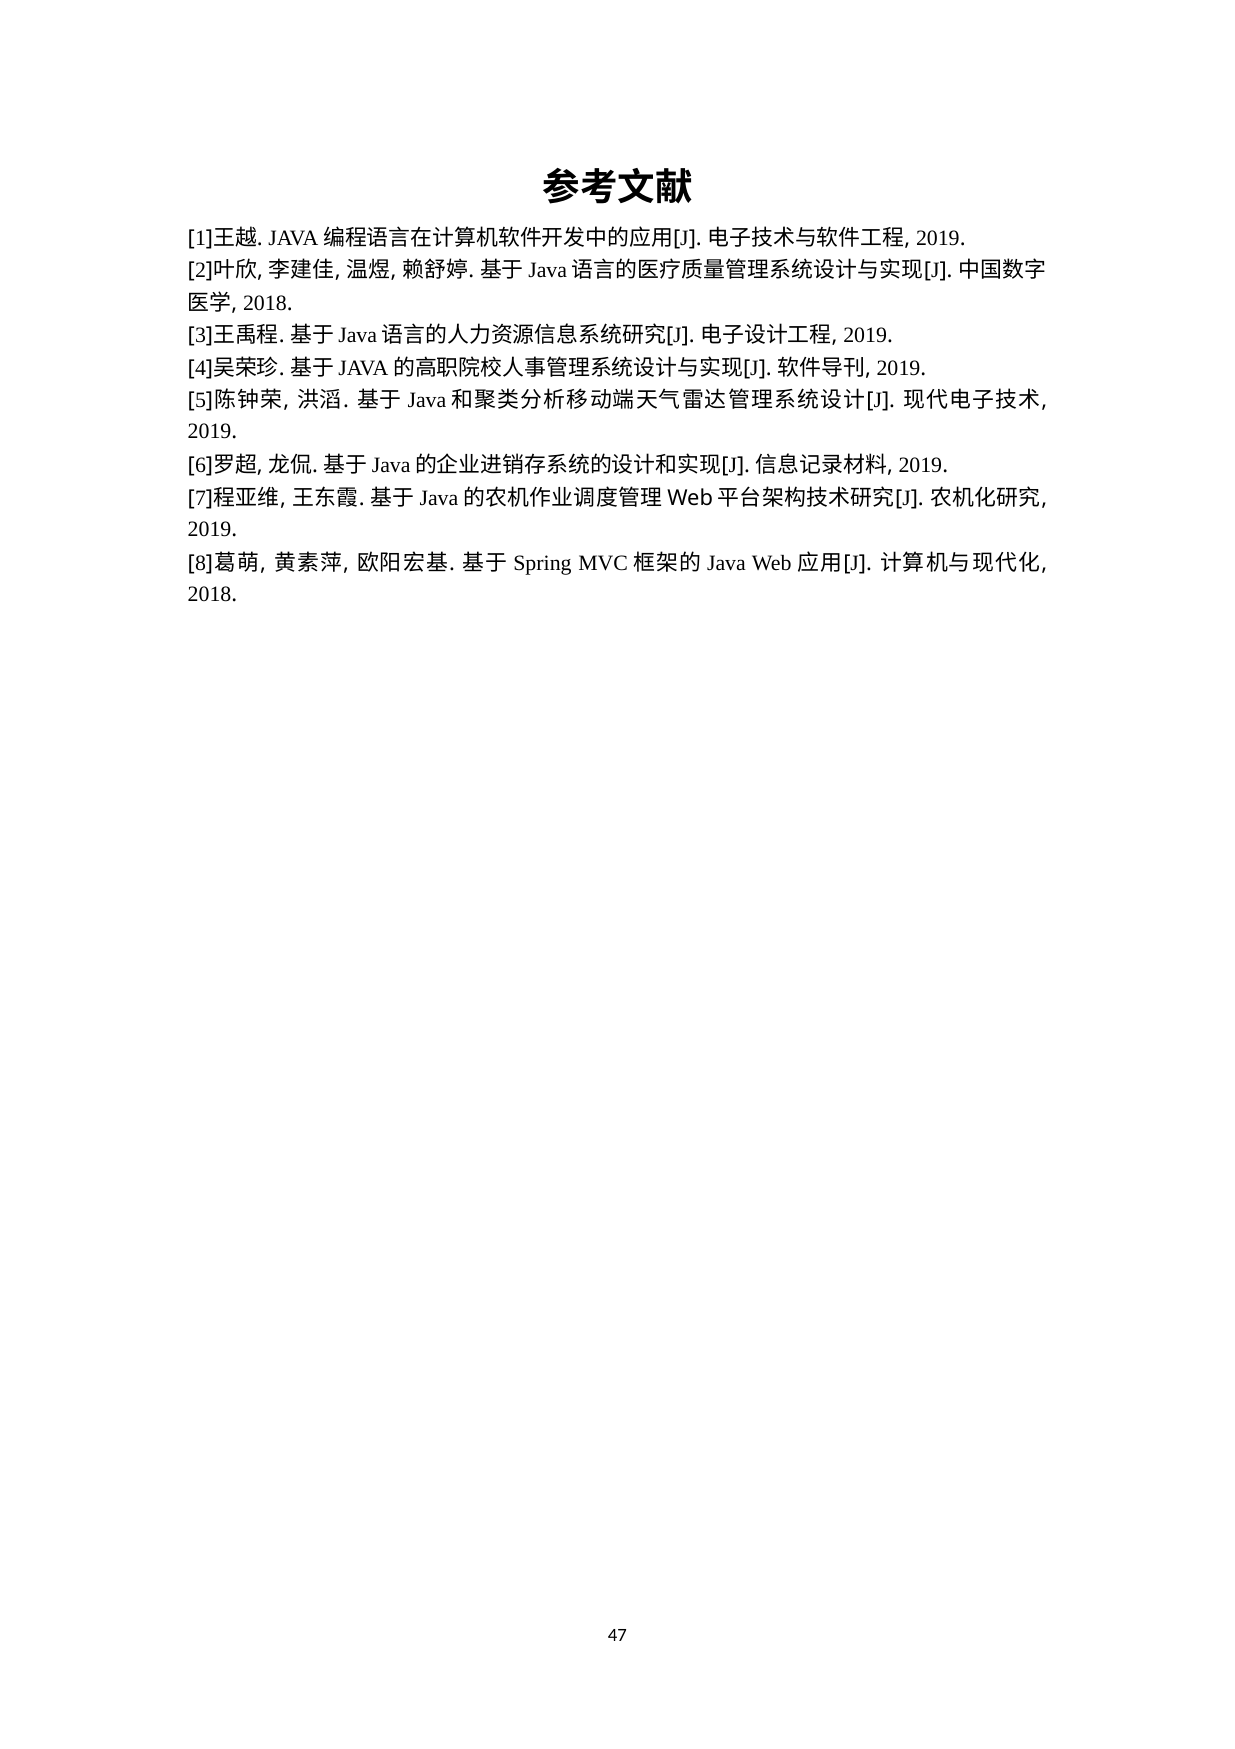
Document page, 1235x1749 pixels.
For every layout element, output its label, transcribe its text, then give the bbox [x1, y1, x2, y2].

text 参考文献 [187, 151, 1047, 216]
text [1]王越. JAVA编程语言在计算机软件开发中的应用[J]. 电子技术与软件工程, 2019. [187, 219, 1047, 252]
text [2]叶欣, 李建佳, 温煜, 赖舒婷. 基于Java语言的医疗质量管理系统设计与实现[J]. 中国数字医学, 2018. [187, 252, 1047, 317]
text [7]程亚维, 王东霞. 基于Java的农机作业调度管理Web平台架构技术研究[J]. 农机化研究, 2019. [187, 479, 1047, 544]
text [6]罗超, 龙侃. 基于Java的企业进销存系统的设计和实现[J]. 信息记录材料, 2019. [187, 447, 1047, 479]
text [4]吴荣珍. 基于JAVA的高职院校人事管理系统设计与实现[J]. 软件导刊, 2019. [187, 349, 1047, 382]
text [3]王禹程. 基于Java语言的人力资源信息系统研究[J]. 电子设计工程, 2019. [187, 317, 1047, 349]
text [5]陈钟荣, 洪滔. 基于Java和聚类分析移动端天气雷达管理系统设计[J]. 现代电子技术, 2019. [187, 382, 1047, 447]
text [8]葛萌, 黄素萍, 欧阳宏基. 基于Spring MVC框架的Java Web应用[J]. 计算机与现代化, 2018. [187, 544, 1047, 609]
